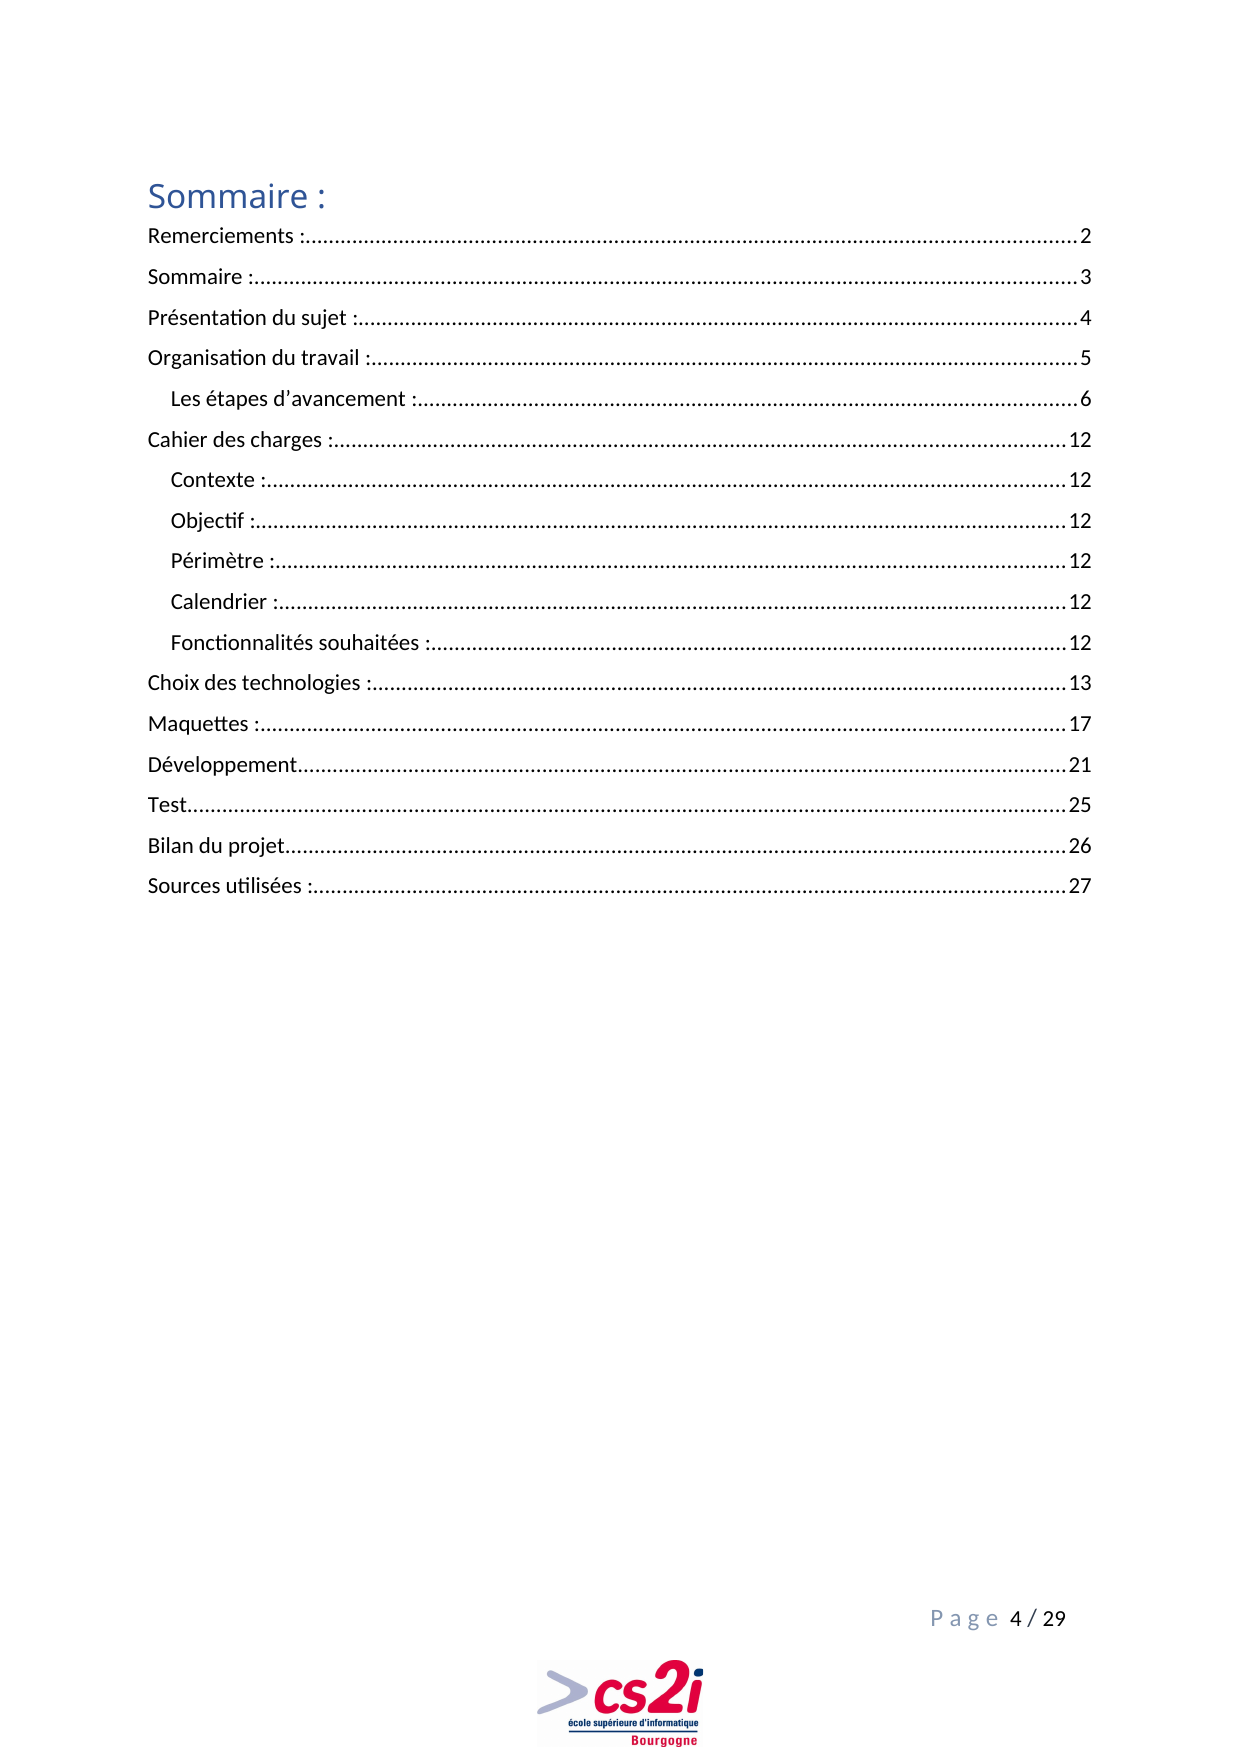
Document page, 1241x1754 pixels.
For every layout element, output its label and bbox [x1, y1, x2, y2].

picture [537, 1660, 704, 1747]
